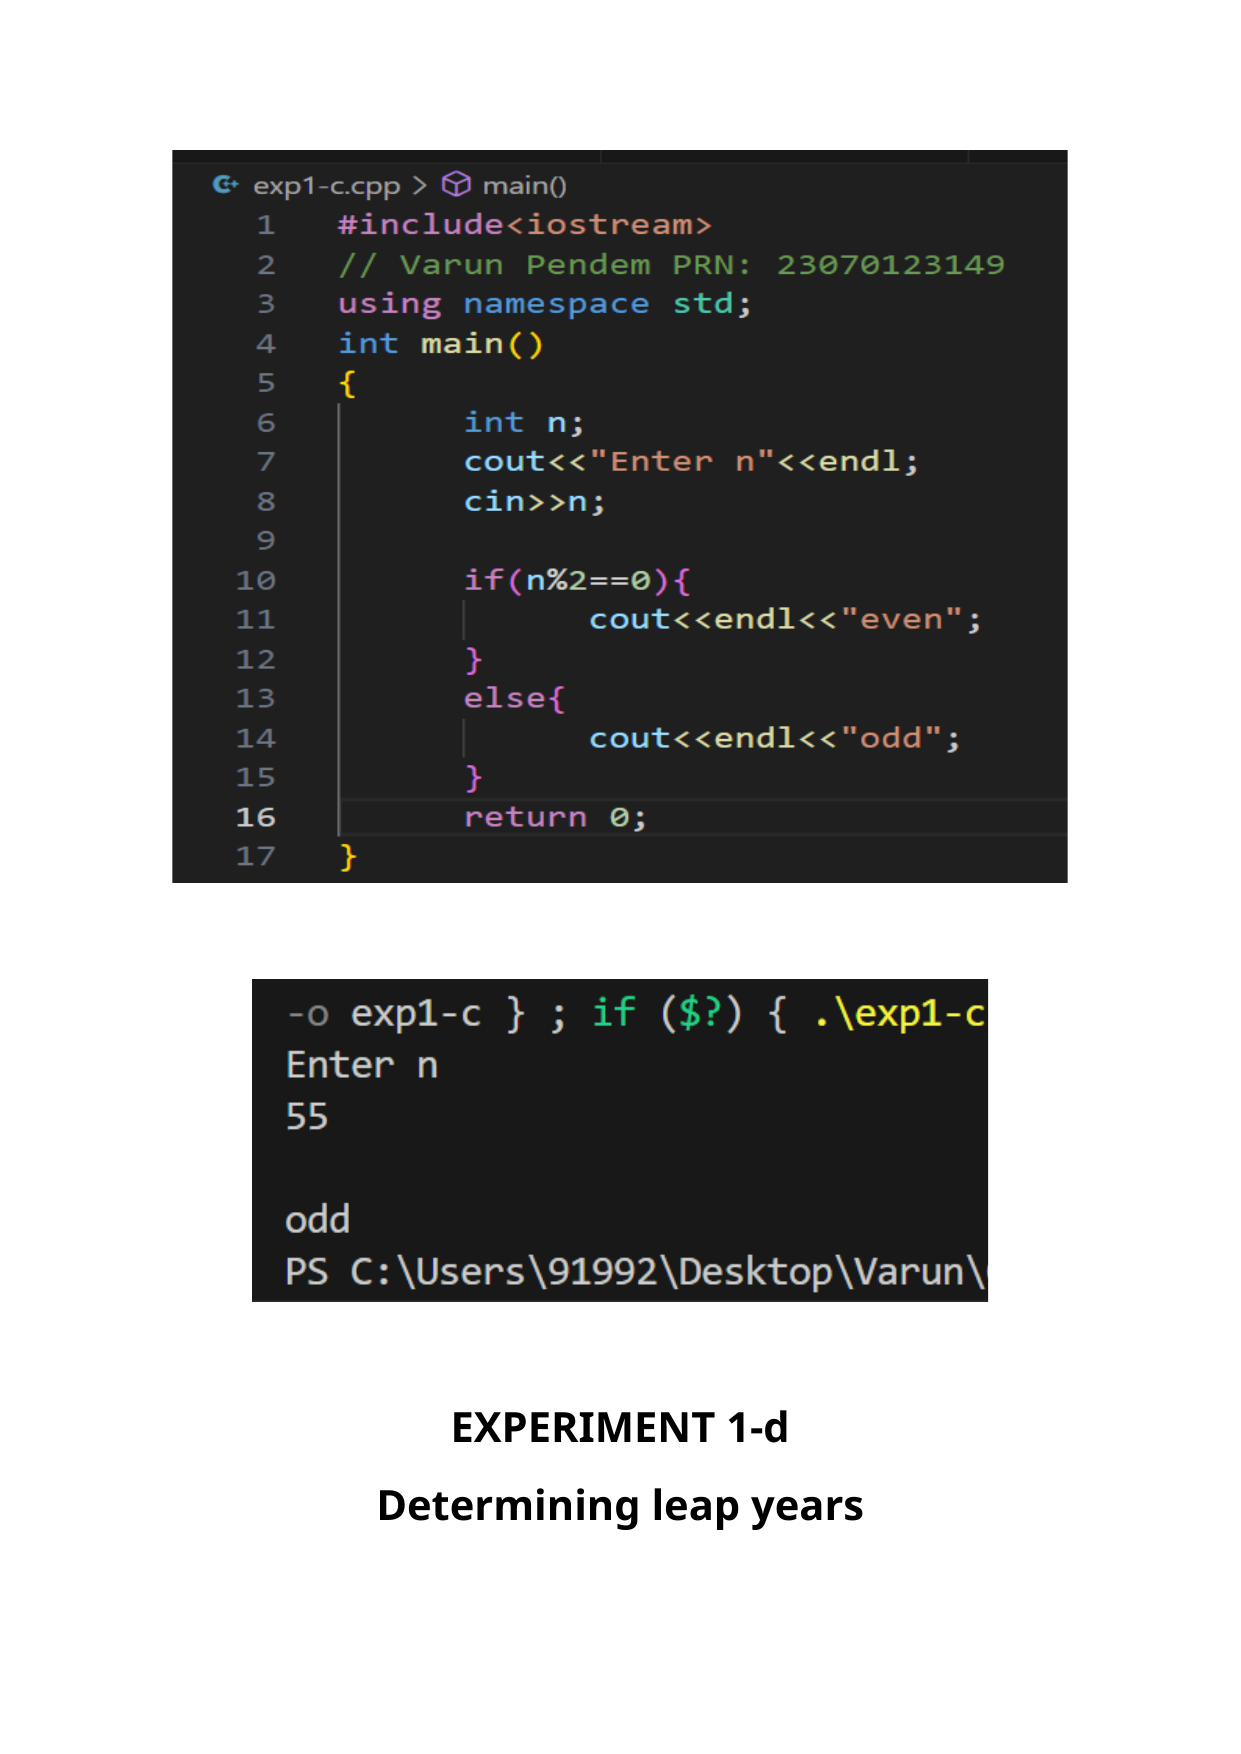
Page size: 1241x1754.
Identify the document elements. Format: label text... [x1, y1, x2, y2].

text EXPERIMENT 1-d [150, 1398, 1090, 1455]
text Determining leap years [150, 1476, 1090, 1533]
picture [172, 150, 1068, 883]
picture [252, 979, 989, 1302]
